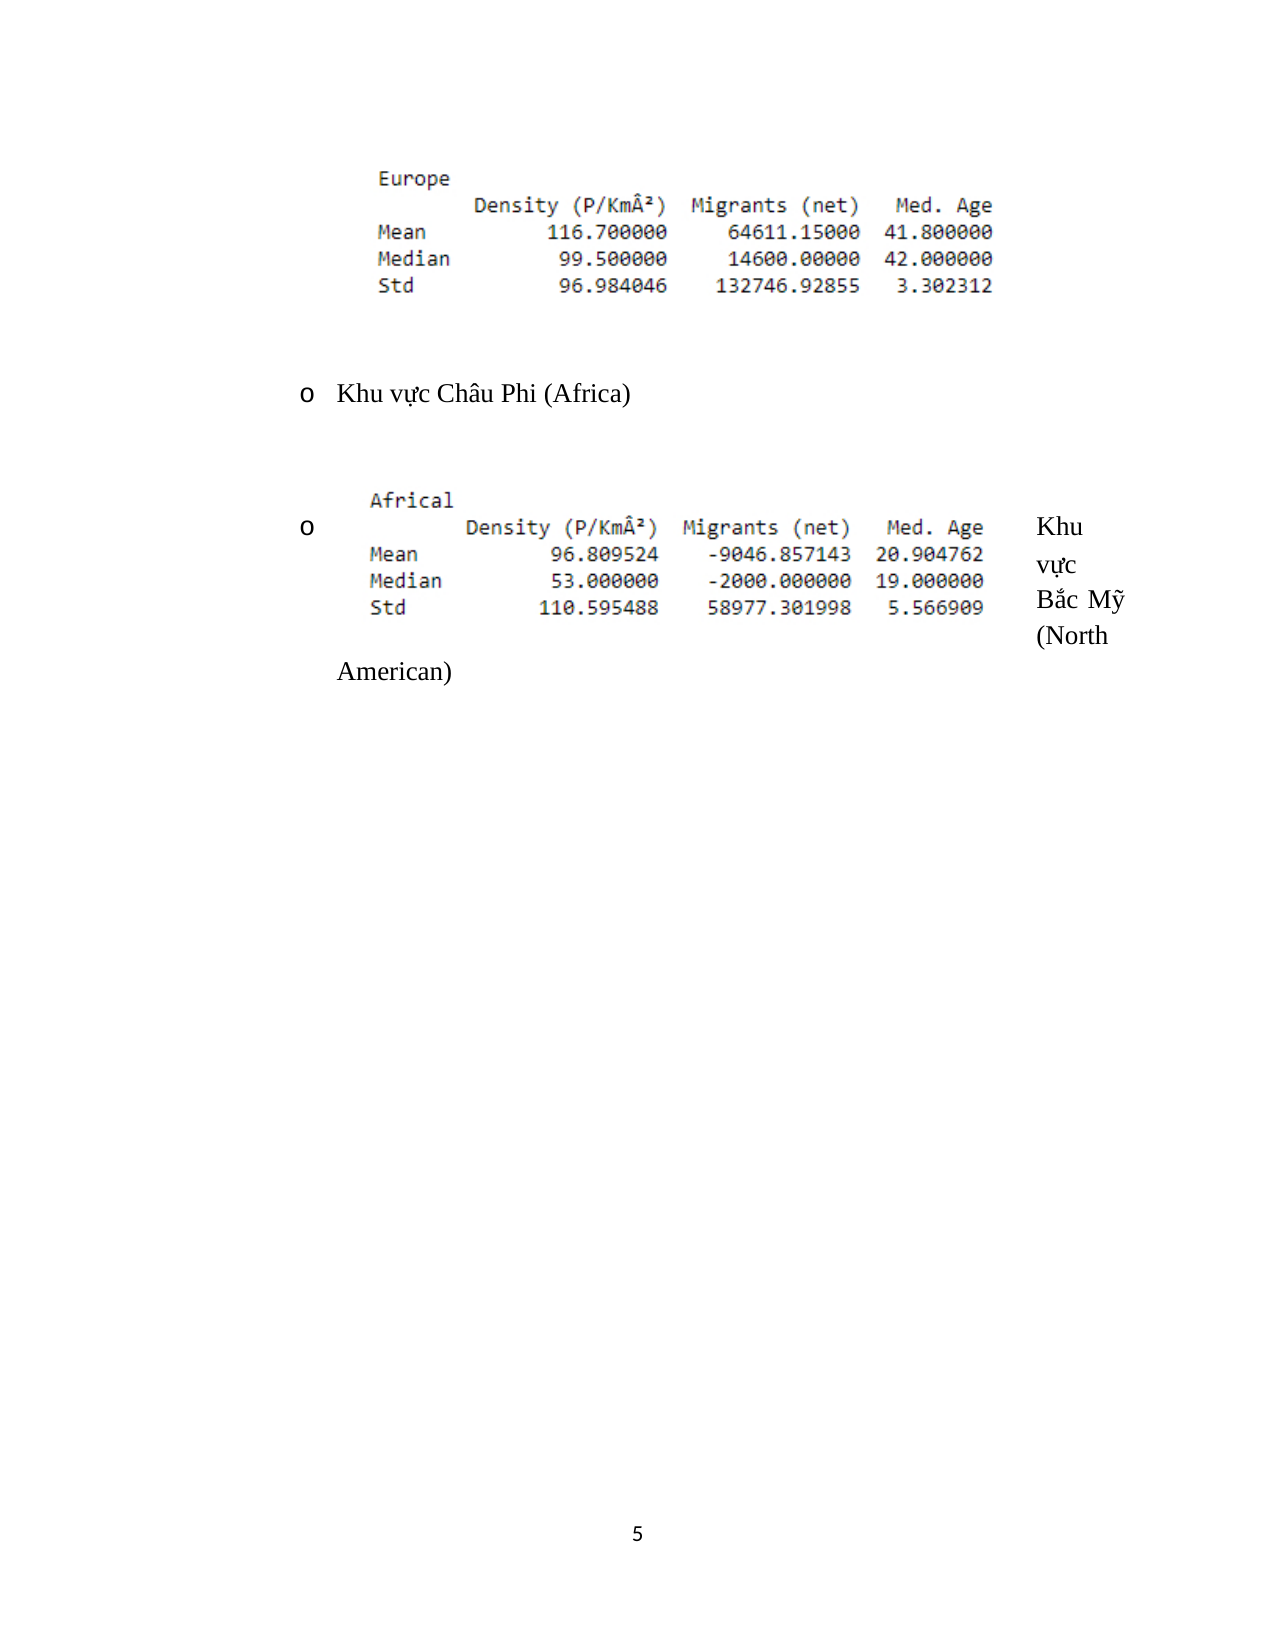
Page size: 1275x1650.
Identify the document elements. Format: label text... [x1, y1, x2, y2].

picture [369, 159, 1034, 315]
picture [361, 486, 1018, 636]
list Khu vực Châu Phi (Africa) [299, 377, 1125, 411]
